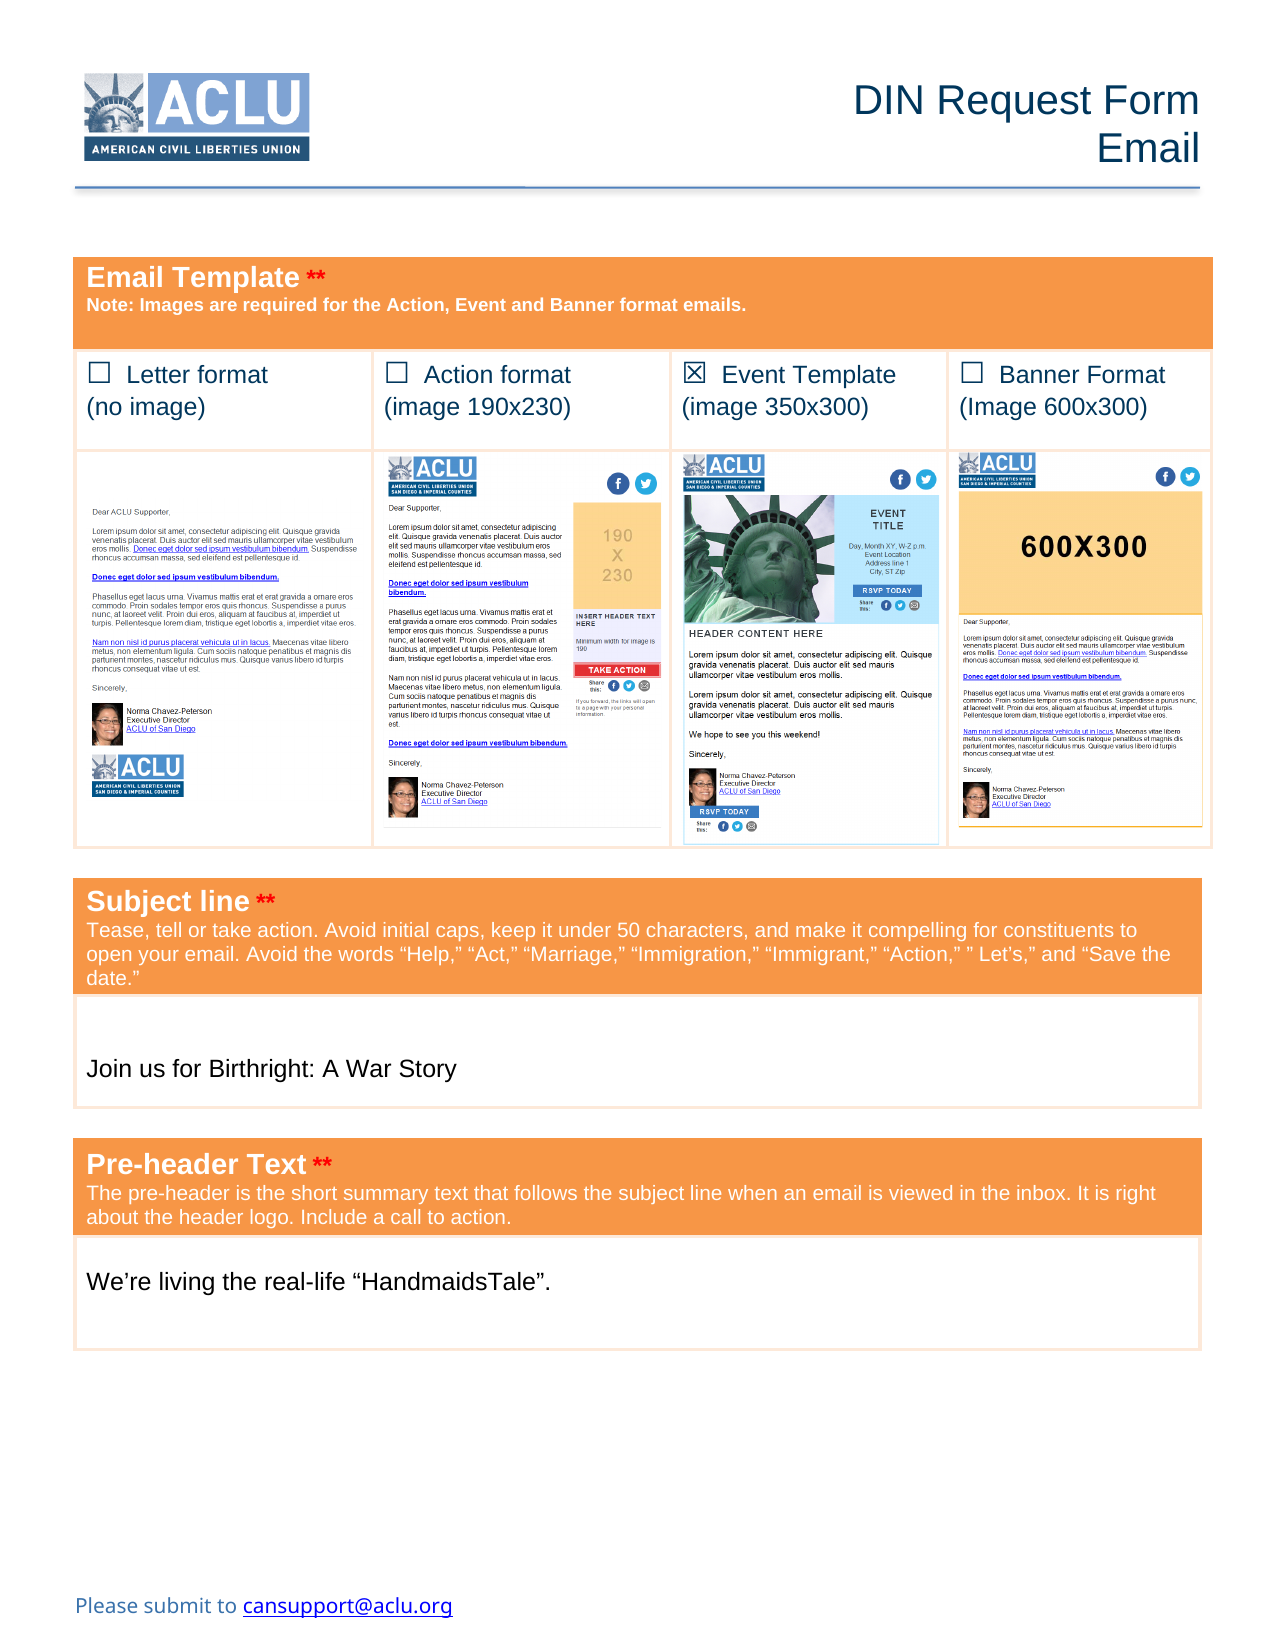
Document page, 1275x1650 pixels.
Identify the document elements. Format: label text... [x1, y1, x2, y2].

table_cell Action format (image 190x230) [374, 352, 669, 449]
table_cell Event Template (image 350x300) [672, 352, 946, 449]
table_cell Join us for Birthright: A War Story [77, 997, 1198, 1106]
table_cell We’re living the real-life “HandmaidsTale”. [77, 1238, 1198, 1348]
picture [86, 498, 364, 801]
table_header Email Template ** Note: Images are required for the Action, Event and Banner format emails. [77, 260, 1210, 349]
table_cell [940, 452, 946, 846]
picture [958, 452, 1203, 828]
table_cell [672, 452, 681, 846]
table_cell [77, 452, 371, 846]
picture [84, 73, 310, 161]
table_header Subject line ** Tease, tell or take action. Avoid initial caps, keep it under 50 characters, and make it compelling for constituents to open your email. Avoid the words “Help,” “Act,” “Marriage,” “Immigration,” “Immigrant,” “Action,” ” Let’s,” and “Save the date.” [77, 881, 1198, 994]
table_cell Banner Format (Image 600x300) [949, 352, 1210, 449]
table_cell [374, 452, 669, 846]
table_header Pre-header Text ** The pre-header is the short summary text that follows the subject line when an email is viewed in the inbox. It is right about the header logo. Include a call to action. [77, 1141, 1198, 1235]
table_cell [949, 452, 1210, 846]
table_cell Letter format (no image) [77, 352, 371, 449]
picture [383, 452, 662, 828]
picture [681, 452, 940, 846]
